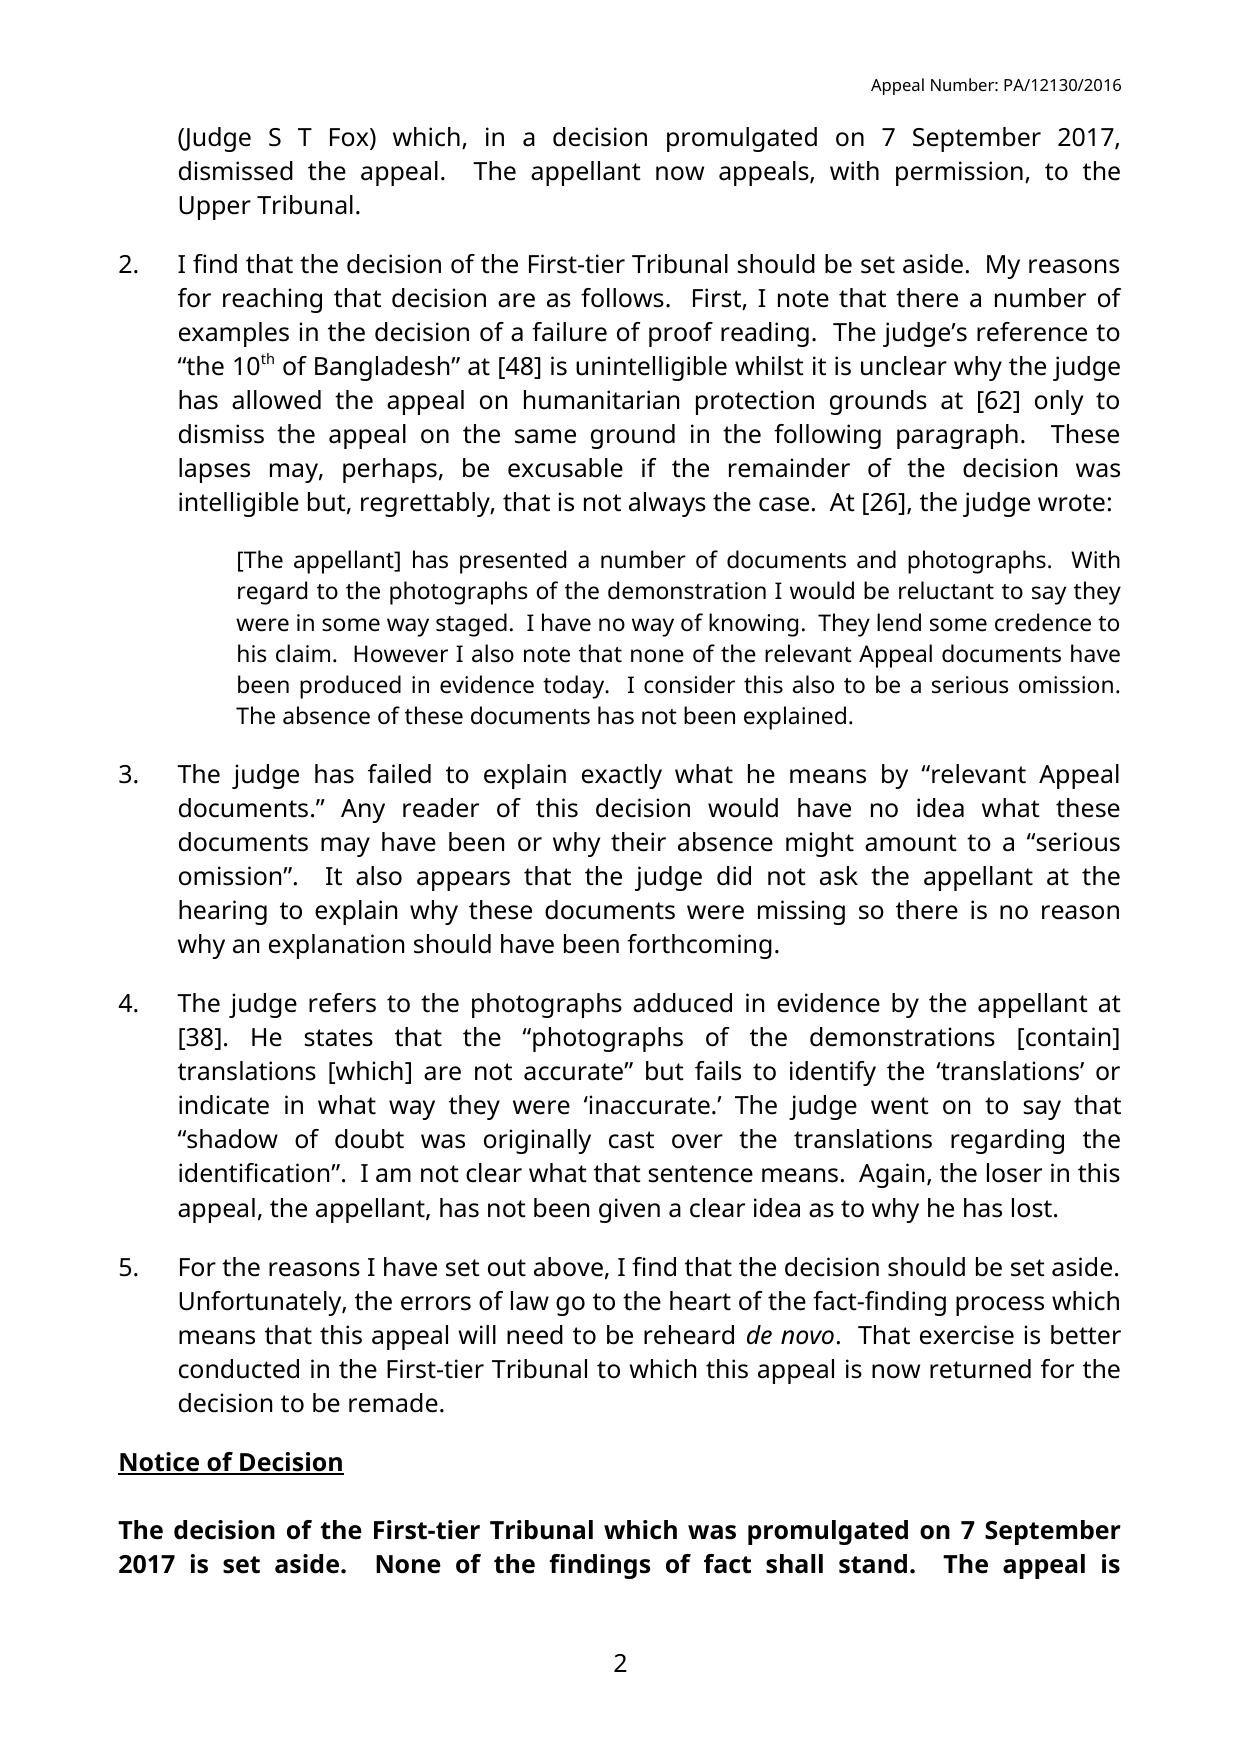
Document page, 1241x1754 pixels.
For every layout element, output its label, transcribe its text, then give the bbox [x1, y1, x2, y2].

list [118, 119, 1122, 221]
list For the reasons I have set out above, I find that the decision should be set aside. Unfortunately, the errors of law go to the heart of the fact-finding process which means that this appeal will need to be reheard de novo. That exercise is better conducted in the First-tier Tribunal to which this appeal is now returned for the decision to be remade. [118, 1249, 1122, 1419]
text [118, 1513, 1122, 1581]
text [The appellant] has presented a number of documents and photographs. With regard to the photographs of the demonstration I would be reluctant to say they were in some way staged. I have no way of knowing. They lend some credence to his claim. However I also note that none of the relevant Appeal documents have been produced in evidence today. I consider this also to be a serious omission. The absence of these documents has not been explained. [236, 544, 1122, 731]
text Notice of Decision [118, 1444, 1122, 1479]
list I find that the decision of the First-tier Tribunal should be set aside. My reasons for reaching that decision are as follows. First, I note that there a number of examples in the decision of a failure of proof reading. The judge’s reference to “the 10th of Bangladesh” at [48] is unintelligible whilst it is unclear why the judge has allowed the appeal on humanitarian protection grounds at [62] only to dismiss the appeal on the same ground in the following paragraph. These lapses may, perhaps, be excusable if the remainder of the decision was intelligible but, regrettably, that is not always the case. At [26], the judge wrote: [118, 246, 1122, 519]
list The judge refers to the photographs adduced in evidence by the appellant at [38]. He states that the “photographs of the demonstrations [contain] translations [which] are not accurate” but fails to identify the ‘translations’ or indicate in what way they were ‘inaccurate.’ The judge went on to say that “shadow of doubt was originally cast over the translations regarding the identification”. I am not clear what that sentence means. Again, the loser in this appeal, the appellant, has not been given a clear idea as to why he has lost. [118, 986, 1122, 1224]
list The judge has failed to explain exactly what he means by “relevant Appeal documents.” Any reader of this decision would have no idea what these documents may have been or why their absence might amount to a “serious omission”. It also appears that the judge did not ask the appellant at the hearing to explain why these documents were missing so there is no reason why an explanation should have been forthcoming. [118, 756, 1122, 961]
